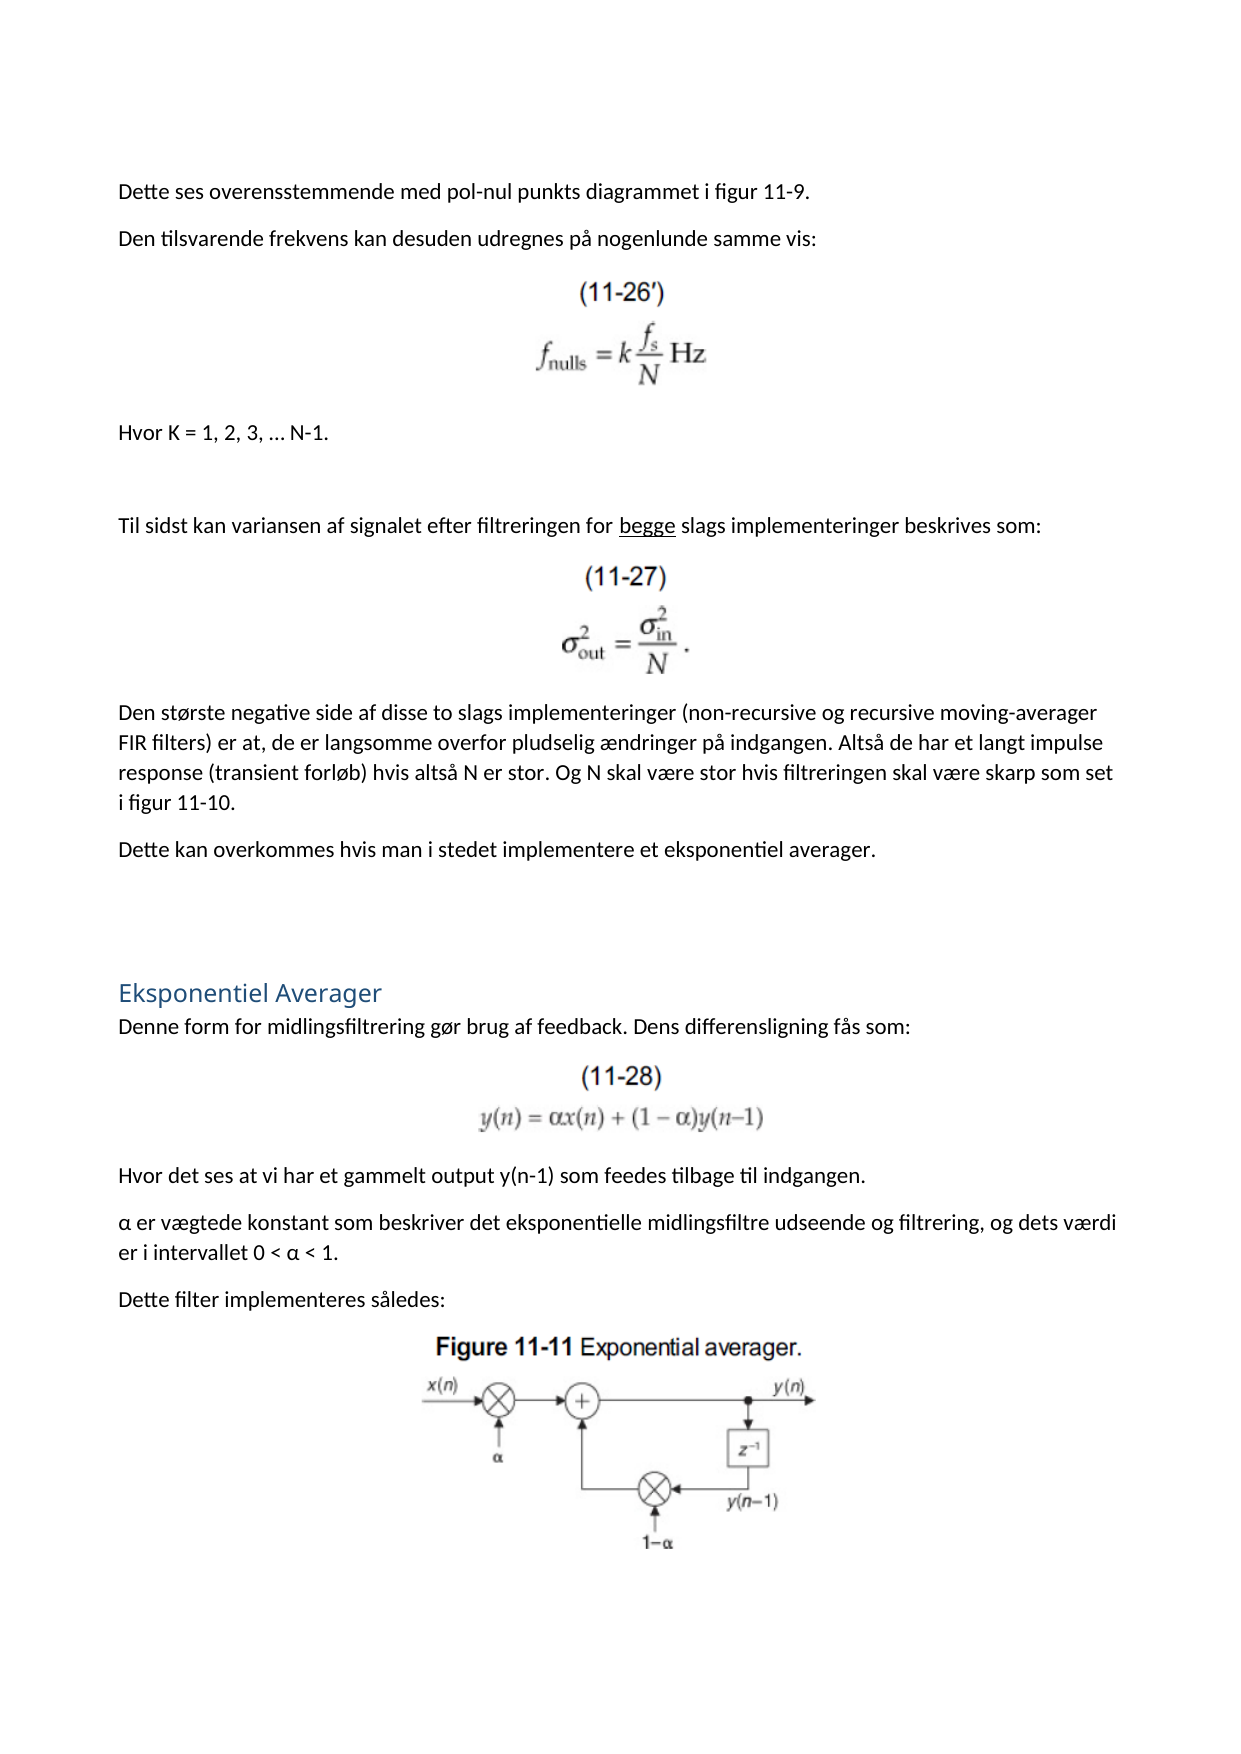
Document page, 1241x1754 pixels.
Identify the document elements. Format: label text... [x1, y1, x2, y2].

picture [471, 1059, 769, 1142]
text Hvor K = 1, 2, 3, … N-1. [118, 418, 1122, 446]
picture [520, 271, 720, 399]
text Dette filter implementeres således: [118, 1285, 1122, 1313]
text Den største negative side af disse to slags implementeringer (non-recursive og recursive moving-averager FIR filters) er at, de er langsomme overfor pludselig ændringer på indgangen. Altså de har et langt impulse response (transient forløb) hvis altså N er stor. Og N skal være stor hvis filtreringen skal være skarp som set i figur 11-10. [118, 698, 1122, 816]
text Dette ses overensstemmende med pol-nul punkts diagrammet i figur 11-9. [118, 177, 1122, 205]
text Denne form for midlingsfiltrering gør brug af feedback. Dens differensligning fås som: [118, 1012, 1122, 1041]
text Til sidst kan variansen af signalet efter filtreringen for begge slags implementeringer beskrives som: [118, 511, 1122, 539]
text α er vægtede konstant som beskriver det eksponentielle midlingsfiltre udseende og filtrering, og dets værdi er i intervallet 0 < α < 1. [118, 1208, 1122, 1266]
picture [416, 1331, 824, 1556]
text Den tilsvarende frekvens kan desuden udregnes på nogenlunde samme vis: [118, 224, 1122, 252]
text Hvor det ses at vi har et gammelt output y(n-1) som feedes tilbage til indgangen. [118, 1161, 1122, 1189]
subtitle Eksponentiel Averager [118, 976, 1122, 1010]
picture [541, 558, 699, 679]
text Dette kan overkommes hvis man i stedet implementere et eksponentiel averager. [118, 835, 1122, 863]
